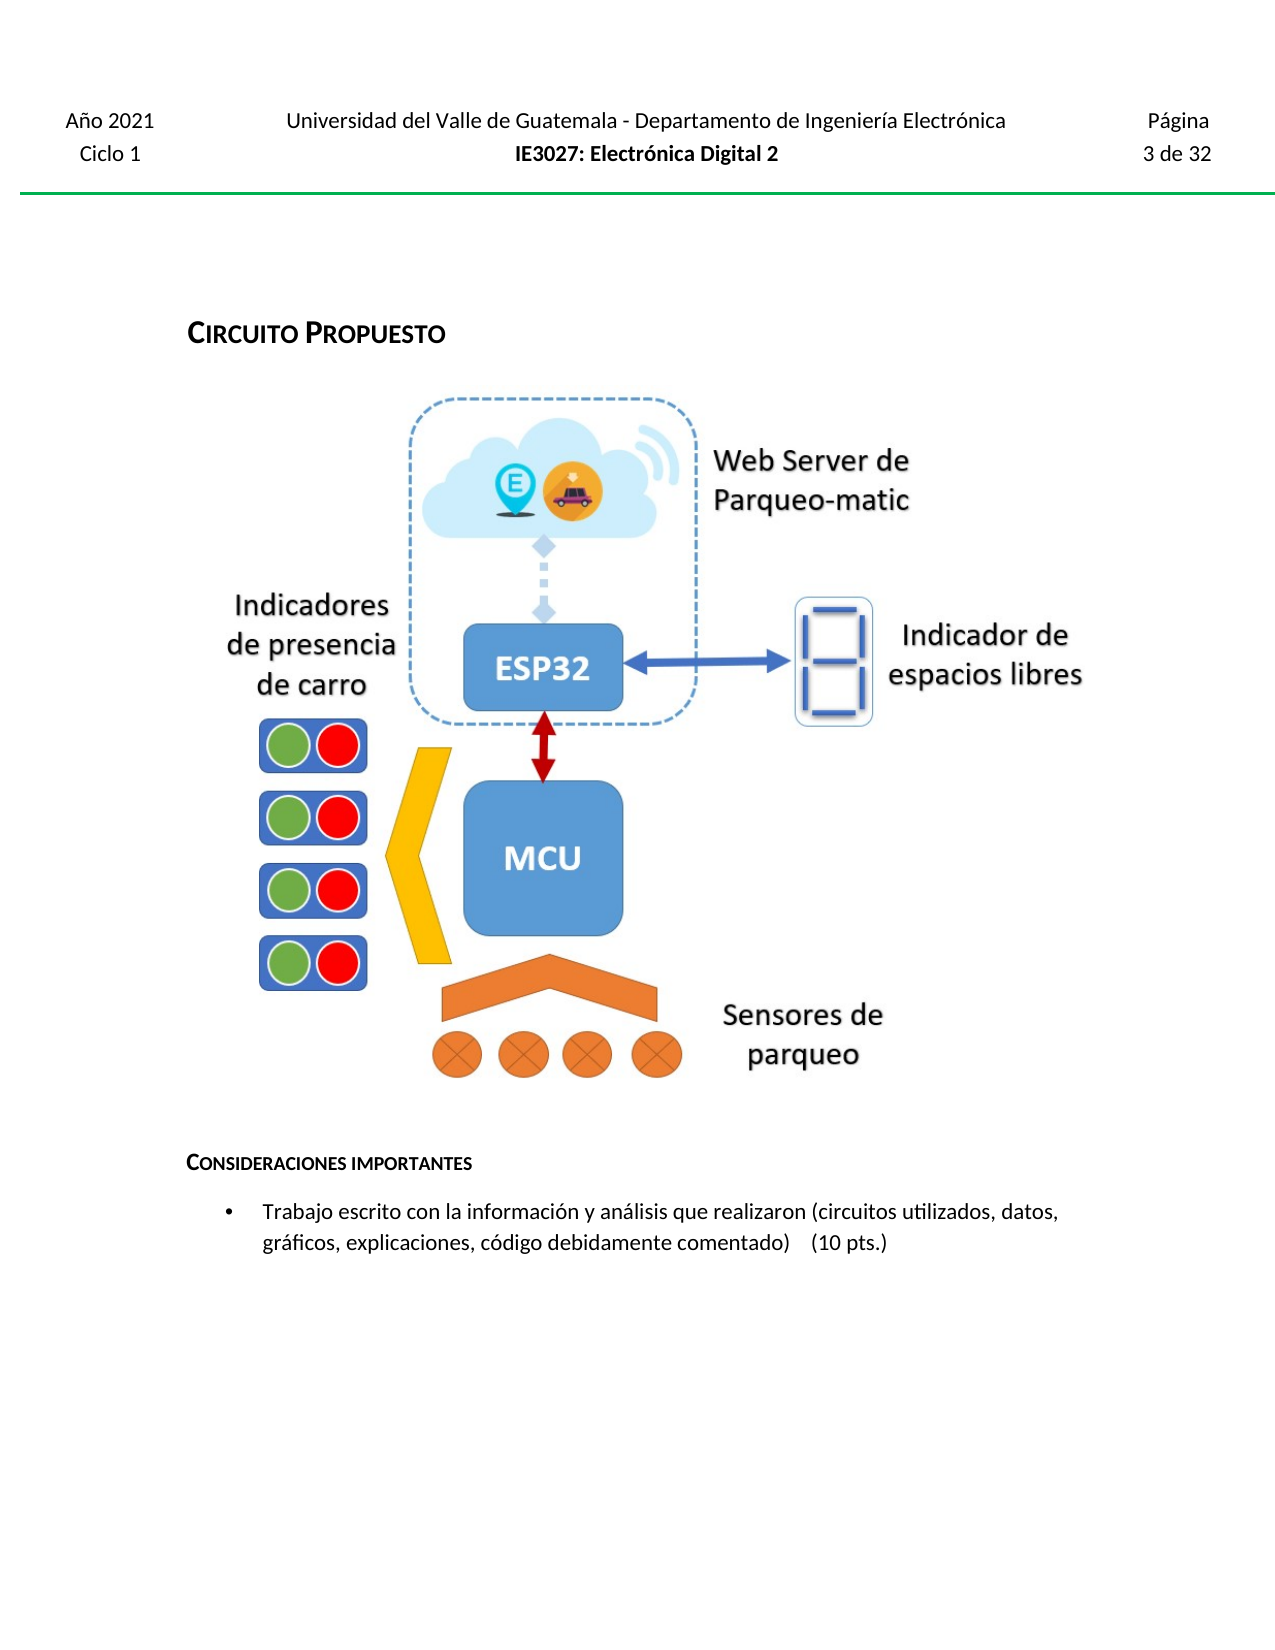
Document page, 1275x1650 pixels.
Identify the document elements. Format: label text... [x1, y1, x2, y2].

picture [193, 385, 1094, 1087]
subtitle CONSIDERACIONES IMPORTANTES [186, 1147, 1120, 1177]
subtitle CIRCUITO PROPUESTO [187, 311, 1120, 352]
list Trabajo escrito con la información y análisis que realizaron (circuitos utilizados, datos, gráficos, explicaciones, código debidamente comentado) (10 pts.) [225, 1197, 1120, 1256]
